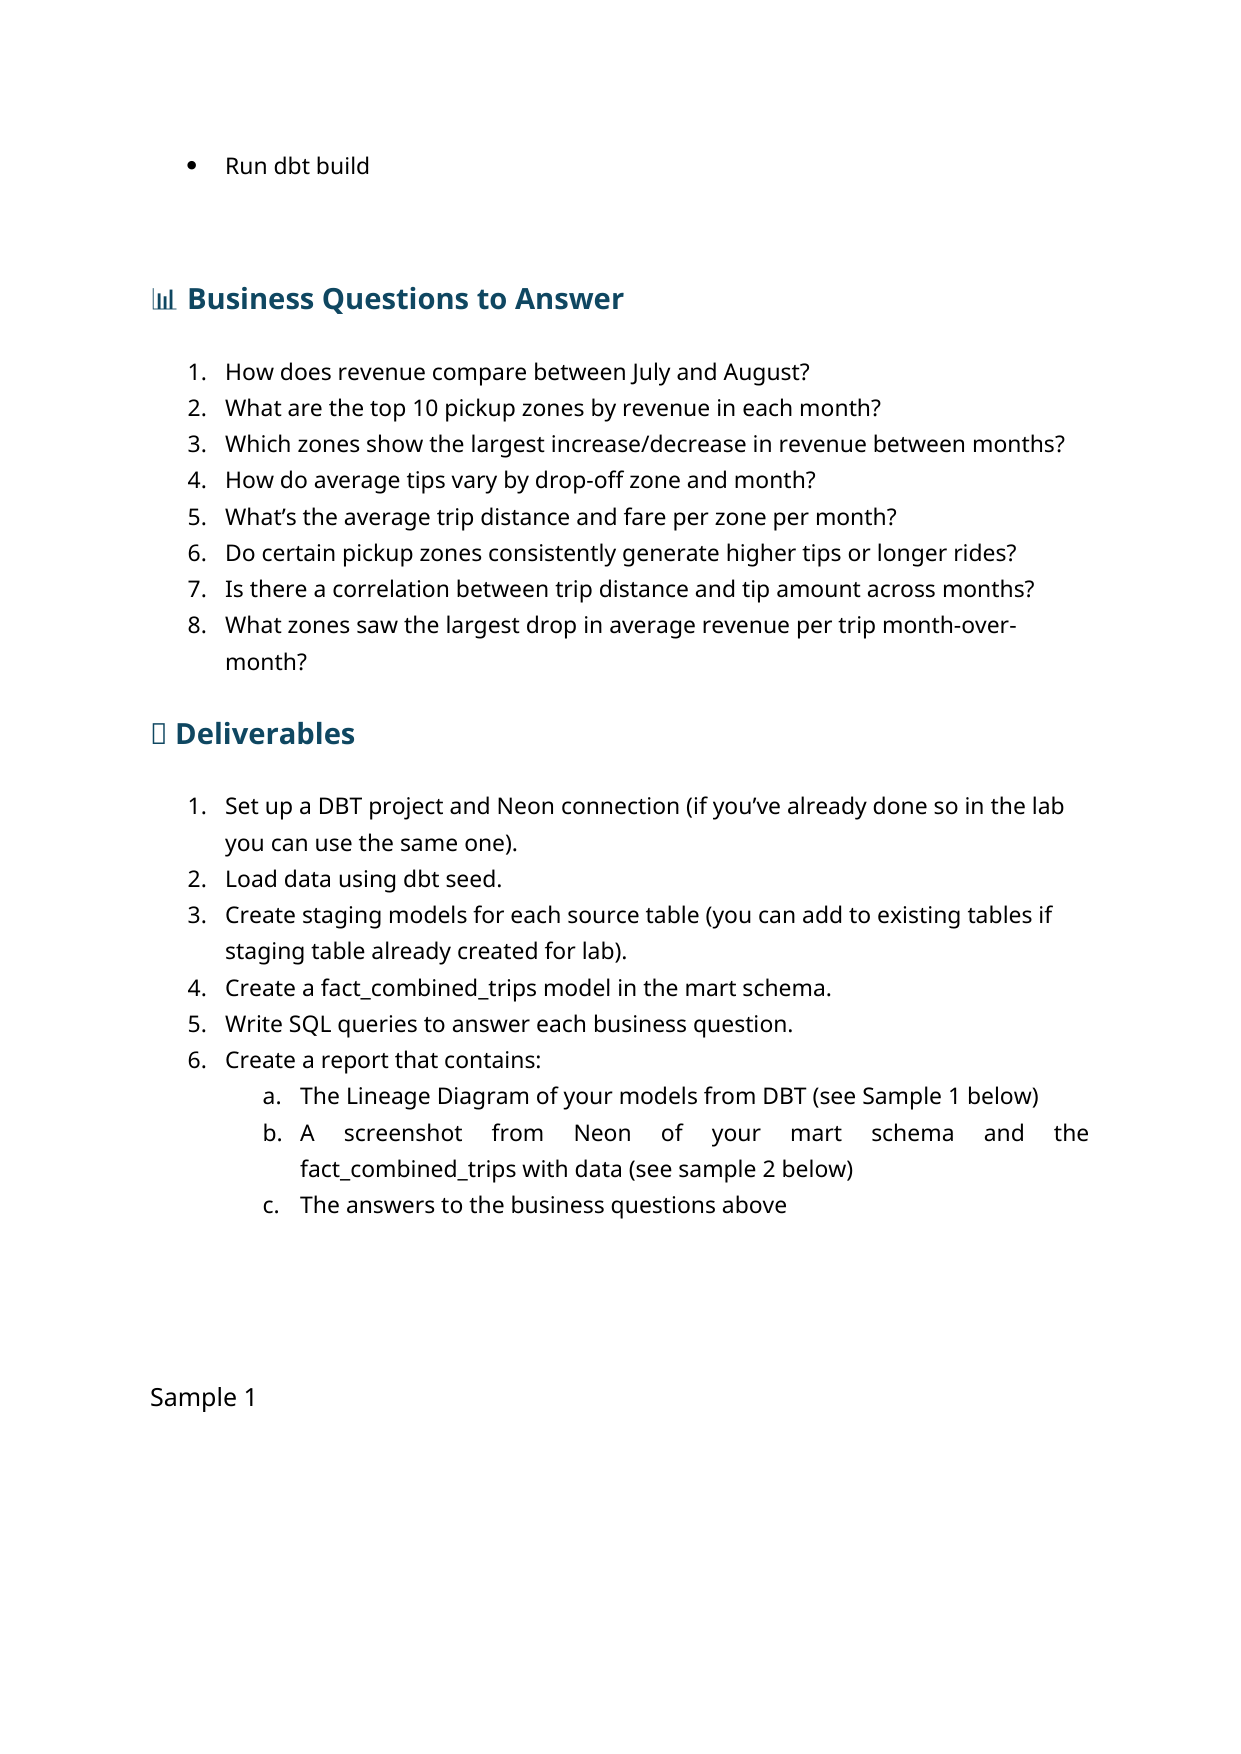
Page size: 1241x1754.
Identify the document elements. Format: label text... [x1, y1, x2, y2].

subtitle 🧩 Deliverables [150, 713, 1090, 753]
list Create a fact_combined_trips model in the mart schema. [187, 971, 1090, 1003]
list Is there a correlation between trip distance and tip amount across months? [187, 573, 1090, 604]
list Run dbt build [187, 150, 1090, 181]
list What are the top 10 pickup zones by revenue in each month? [187, 392, 1090, 423]
list A screenshot from Neon of your mart schema and the fact_combined_trips with data (see sample 2 below) [262, 1116, 1090, 1184]
list Do certain pickup zones consistently generate higher tips or longer rides? [187, 537, 1090, 568]
list How do average tips vary by drop-off zone and month? [187, 464, 1090, 496]
list Create staging models for each source table (you can add to existing tables if staging table already created for lab). [187, 899, 1090, 966]
list Write SQL queries to answer each business question. [187, 1008, 1090, 1039]
list What zones saw the largest drop in average revenue per trip month-over-month? [187, 609, 1090, 677]
text Sample 1 [150, 1379, 1090, 1413]
list Which zones show the largest increase/decrease in revenue between months? [187, 428, 1090, 459]
list How does revenue compare between July and August? [187, 356, 1090, 387]
list Create a report that contains: [187, 1044, 1090, 1075]
list What’s the average trip distance and fare per zone per month? [187, 501, 1090, 532]
list The Lineage Diagram of your models from DBT (see Sample 1 below) [262, 1080, 1090, 1111]
list The answers to the business questions above [262, 1189, 1090, 1220]
subtitle 📊 Business Questions to Answer [150, 279, 1090, 318]
list Set up a DBT project and Neon connection (if you’ve already done so in the lab you can use the same one). [187, 790, 1090, 858]
list Load data using dbt seed. [187, 863, 1090, 894]
